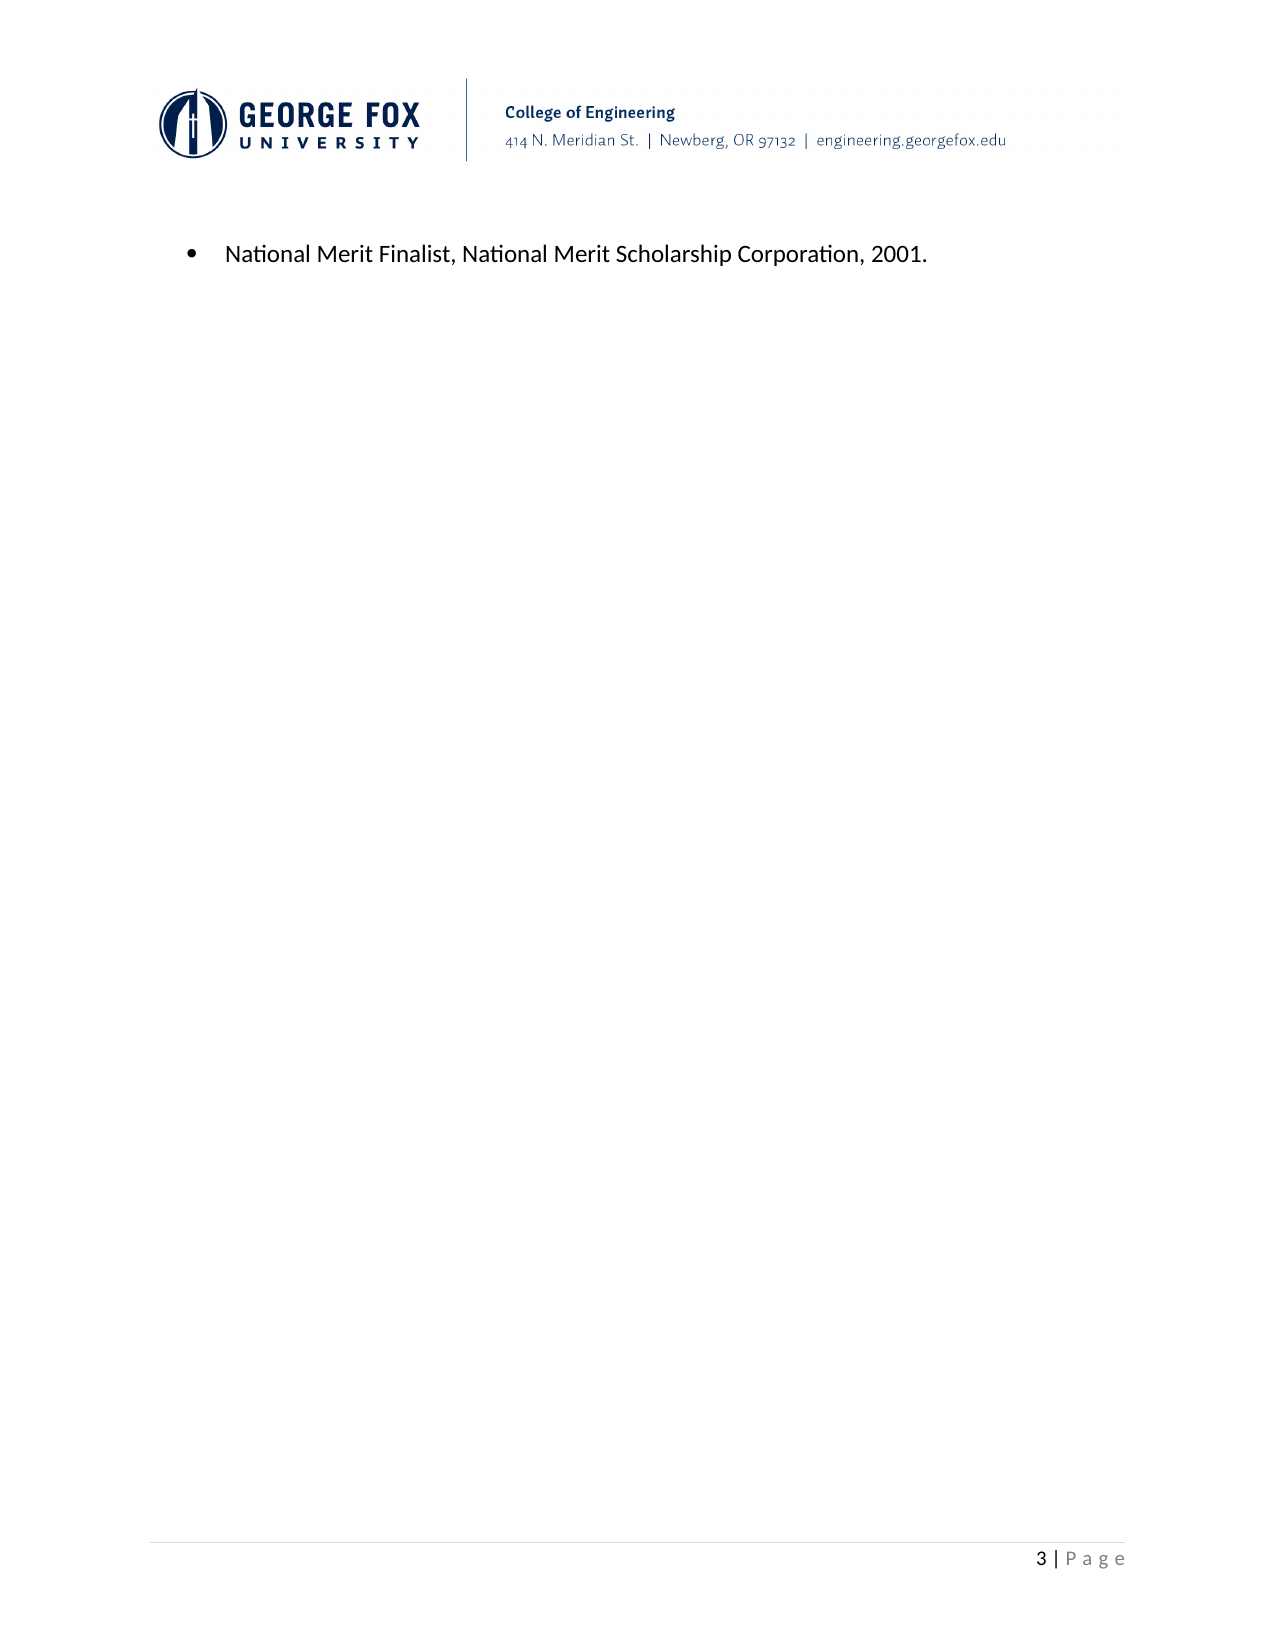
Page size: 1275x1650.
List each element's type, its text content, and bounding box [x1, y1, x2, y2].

picture [150, 75, 1125, 166]
list National Merit Finalist, National Merit Scholarship Corporation, 2001. [187, 238, 1125, 268]
